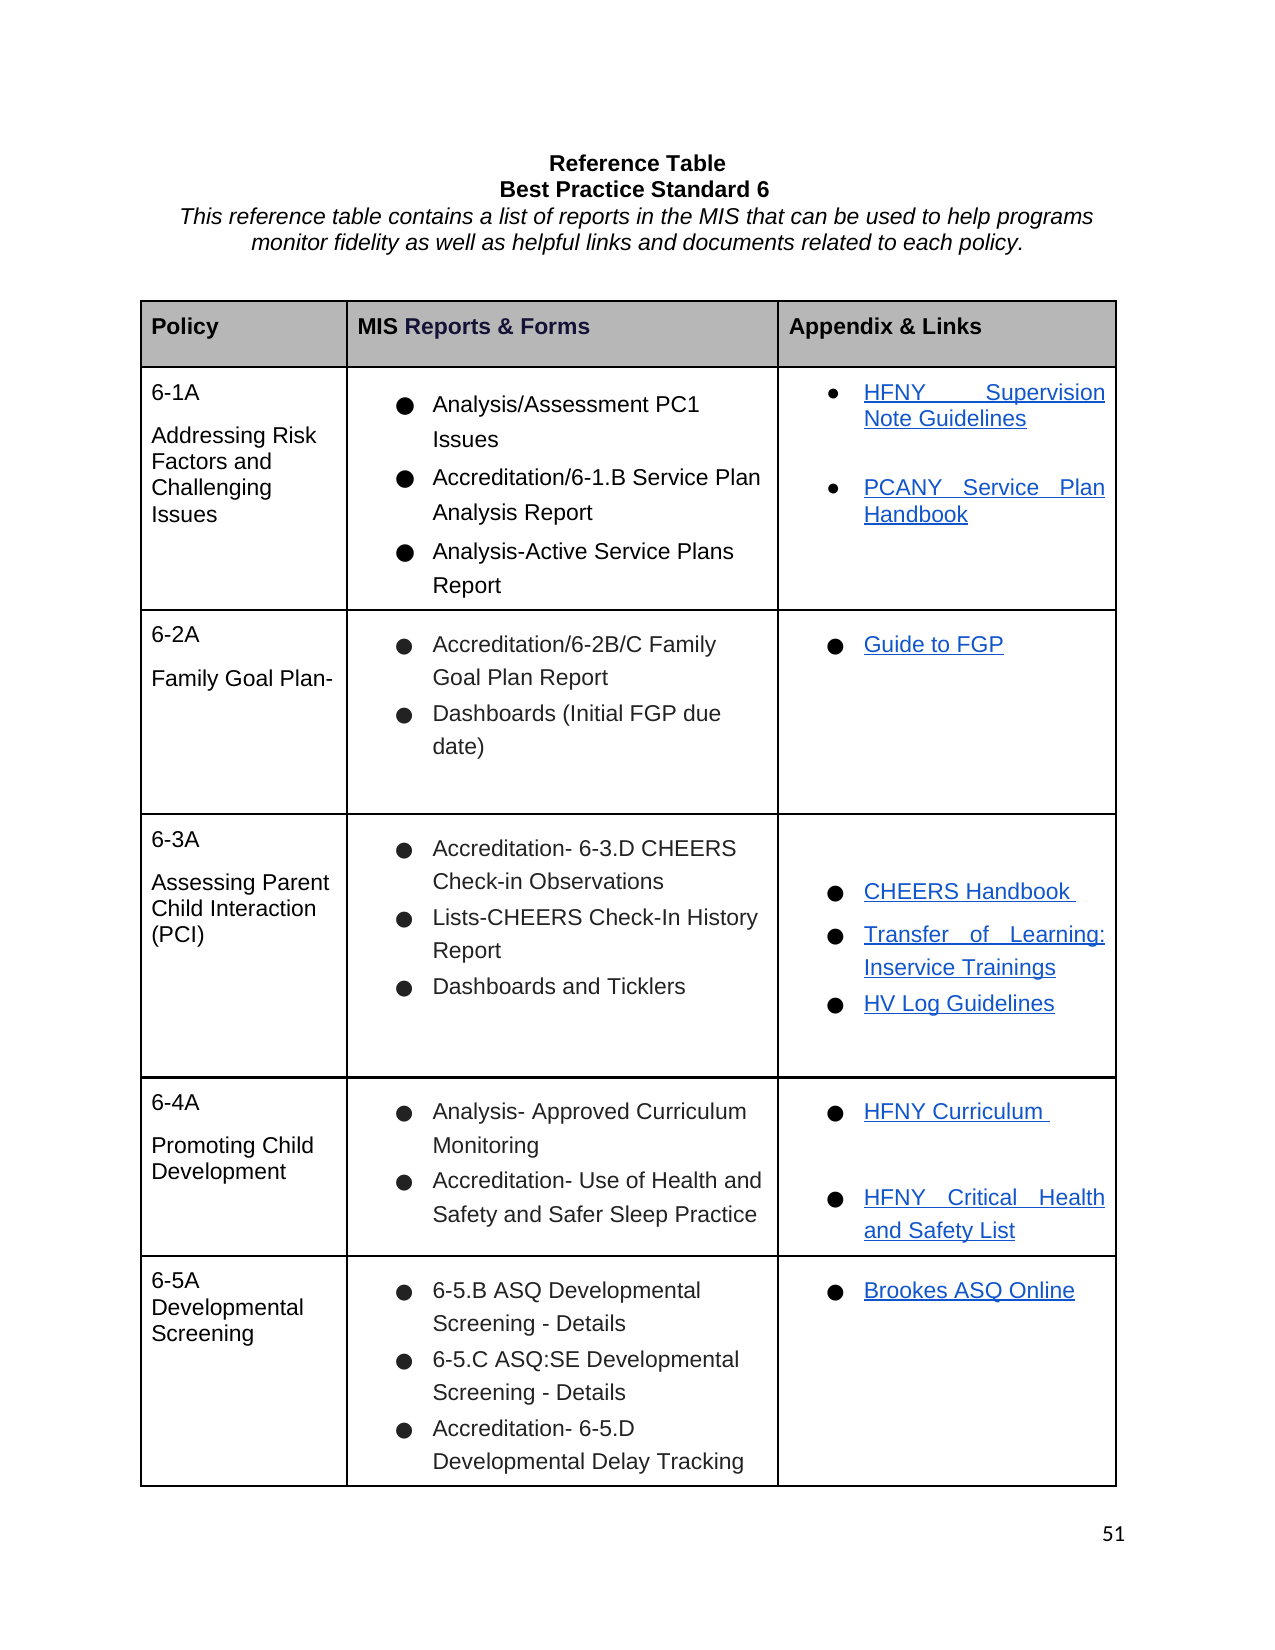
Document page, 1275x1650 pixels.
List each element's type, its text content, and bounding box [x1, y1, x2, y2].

table_cell Accreditation- 6-3.D CHEERS Check-in Observations Lists-CHEERS Check-In History Report Dashboards and Ticklers [348, 815, 777, 1076]
table_header Appendix & Links [779, 302, 1115, 366]
table_cell 6-4A Promoting Child Development [142, 1079, 346, 1255]
table_cell 6-2A Family Goal Plan- [142, 611, 346, 813]
table_cell Accreditation/6-2B/C Family Goal Plan Report Dashboards (Initial FGP due date) [348, 611, 777, 813]
text This reference table contains a list of reports in the MIS that can be used to help programs monitor fidelity as well as helpful links and documents related to each policy. [150, 203, 1125, 283]
table_header MIS Reports & Forms [348, 302, 777, 366]
table_cell HFNY Curriculum HFNY Critical Health and Safety List [779, 1079, 1115, 1255]
table_cell HFNY Supervision Note Guidelines PCANY Service Plan Handbook [779, 368, 1115, 609]
text Best Practice Standard 6 [150, 176, 1125, 203]
table_cell Brookes ASQ Online [779, 1257, 1115, 1485]
table_cell 6-1A Addressing Risk Factors and Challenging Issues [142, 368, 346, 609]
text Reference Table [150, 150, 1125, 176]
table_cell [142, 1257, 346, 1485]
table_cell CHEERS Handbook Transfer of Learning: Inservice Trainings HV Log Guidelines [779, 815, 1115, 1076]
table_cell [348, 1257, 777, 1485]
table_cell Guide to FGP [779, 611, 1115, 813]
table_header Policy [142, 302, 346, 366]
table_cell Analysis- Approved Curriculum Monitoring Accreditation- Use of Health and Safety and Safer Sleep Practice [348, 1079, 777, 1255]
table_cell 6-3A Assessing Parent Child Interaction (PCI) [142, 815, 346, 1076]
table_cell Analysis/Assessment PC1 Issues Accreditation/6-1.B Service Plan Analysis Report Analysis-Active Service Plans Report [348, 368, 777, 609]
